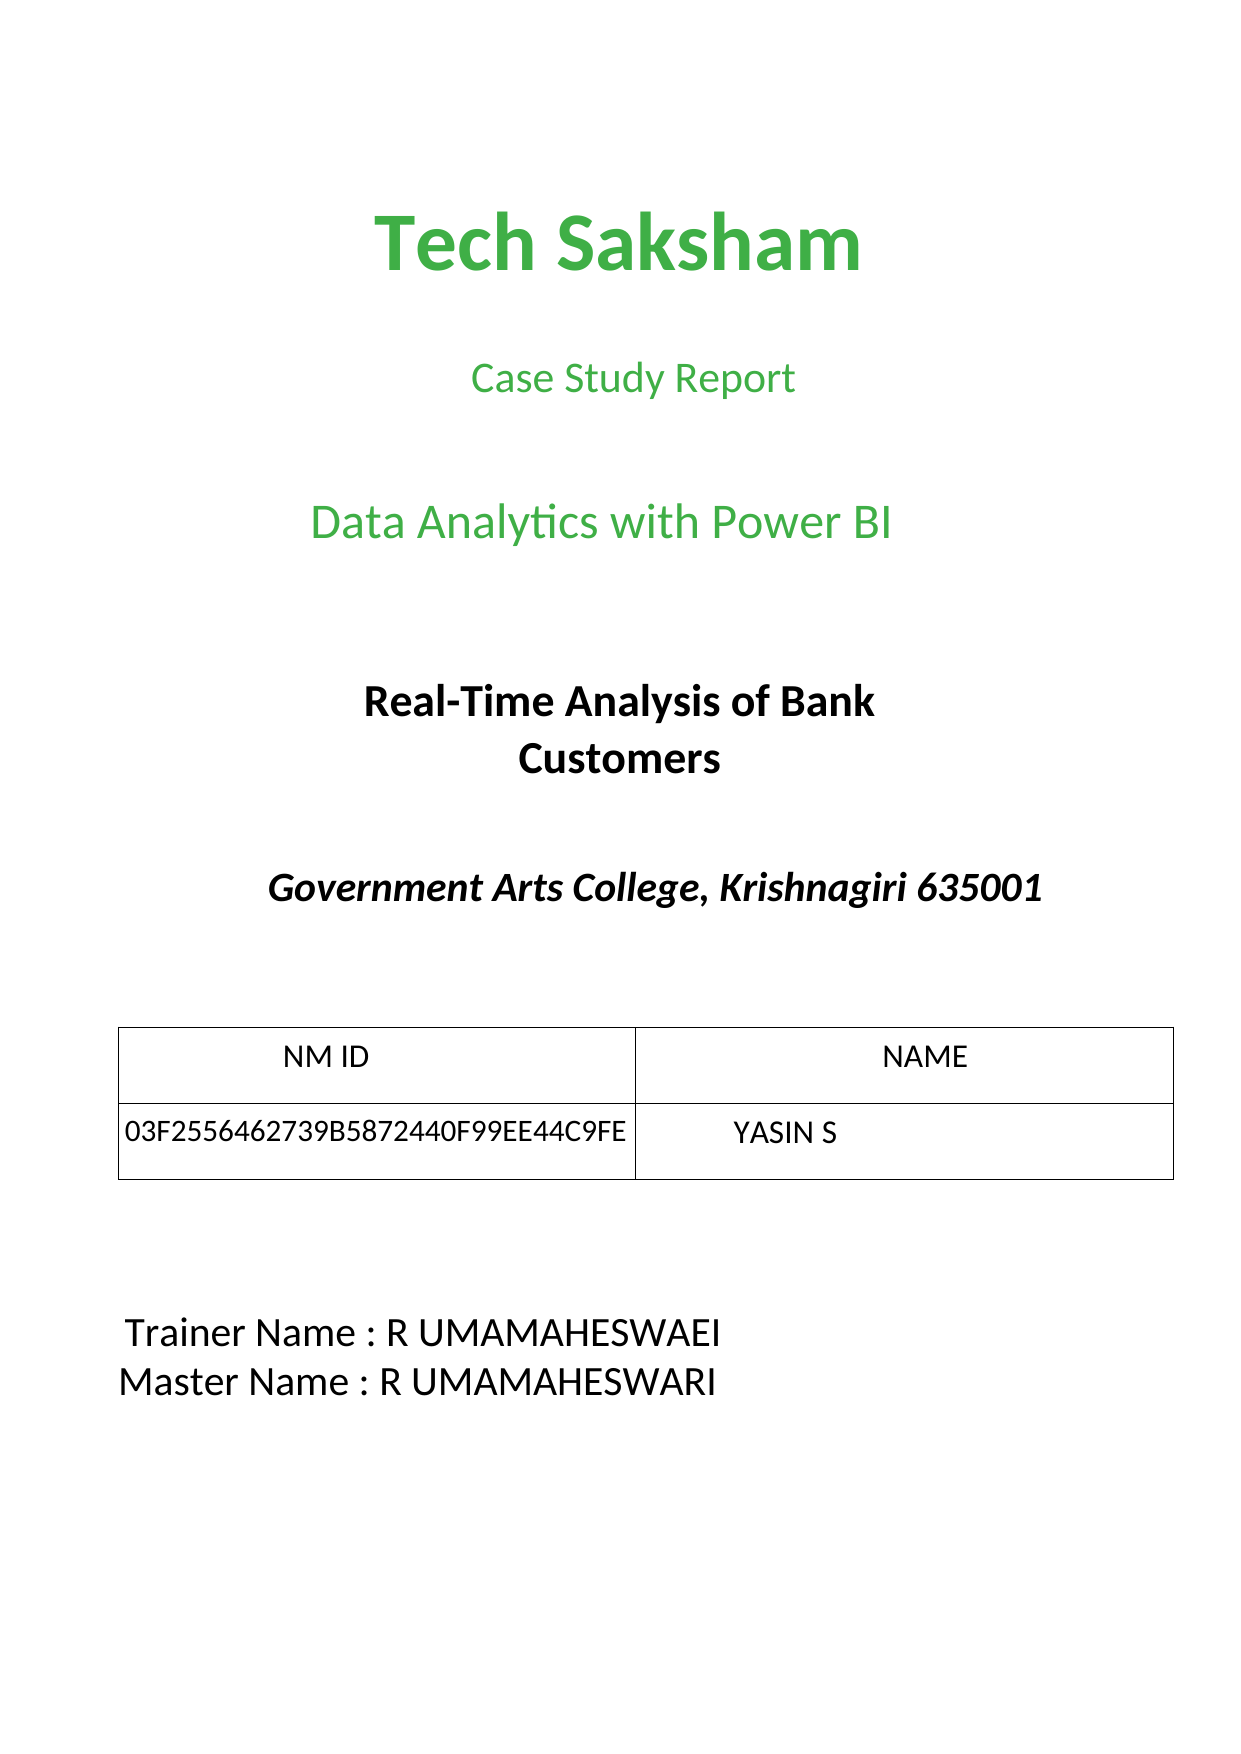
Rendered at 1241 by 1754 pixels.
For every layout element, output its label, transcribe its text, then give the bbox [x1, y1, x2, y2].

text Real-Time Analysis of Bank [118, 672, 1121, 728]
text Government Arts College, Krishnagiri 635001 [117, 862, 1121, 911]
text Customers [118, 729, 1121, 784]
text Tech Saksham [118, 189, 1119, 291]
table_header NAME [636, 1028, 1173, 1102]
table_cell 03F2556462739B5872440F99EE44C9FE [119, 1104, 635, 1178]
text Case Study Report [118, 350, 1119, 403]
text Data Analytics with Power BI [118, 490, 1119, 551]
table_cell YASIN S [636, 1104, 1173, 1178]
text Trainer Name : R UMAMAHESWAEI Master Name : R UMAMAHESWARI [117, 1307, 1121, 1405]
table_header NM ID [119, 1028, 635, 1102]
